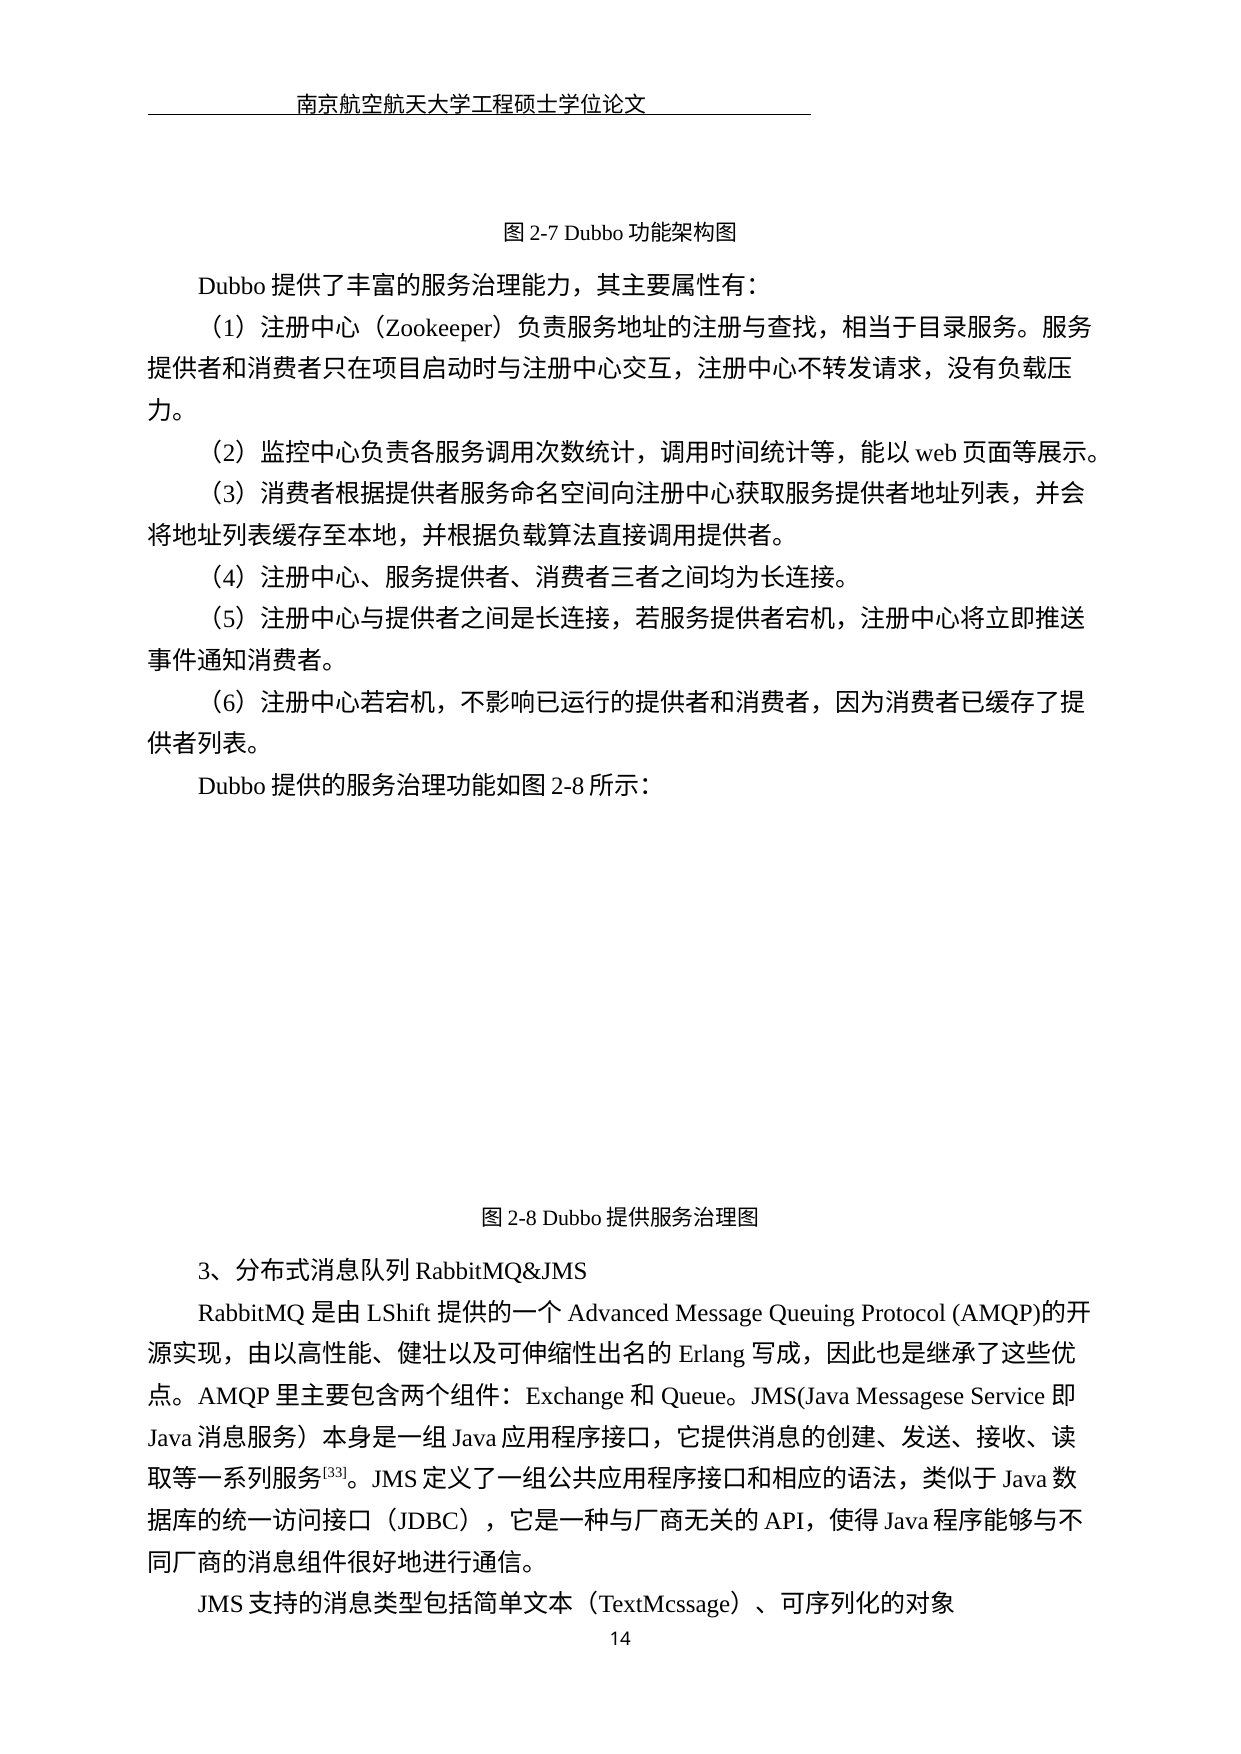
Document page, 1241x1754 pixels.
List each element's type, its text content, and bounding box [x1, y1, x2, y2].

text 图2-7 Dubbo功能架构图 [148, 207, 1092, 248]
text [148, 1579, 1092, 1621]
text （2）监控中心负责各服务调用次数统计，调用时间统计等，能以web页面等展示。 [148, 428, 1092, 469]
text （5）注册中心与提供者之间是长连接，若服务提供者宕机，注册中心将立即推送事件通知消费者。 [148, 594, 1092, 678]
text 3、分布式消息队列RabbitMQ&JMS [148, 1246, 1092, 1288]
text （6）注册中心若宕机，不影响已运行的提供者和消费者，因为消费者已缓存了提供者列表。 [148, 678, 1092, 761]
text 图2-8 Dubbo提供服务治理图 [148, 1192, 1092, 1233]
text Dubbo提供了丰富的服务治理能力，其主要属性有： [148, 261, 1092, 303]
text RabbitMQ 是由 LShift 提供的一个 Advanced Message Queuing Protocol (AMQP)的开源实现，由以高性能、健壮以及可伸缩性出名的 Erlang 写成，因此也是继承了这些优点。AMQP 里主要包含两个组件：Exchange 和 Queue。JMS(Java Messagese Service 即Java消息服务）本身是一组Java应用程序接口，它提供消息的创建、发送、接收、读取等一系列服务[33]。JMS定义了一组公共应用程序接口和相应的语法，类似于Java数据库的统一访问接口（JDBC），它是一种与厂商无关的API，使得Java程序能够与不同厂商的消息组件很好地进行通信。 [148, 1288, 1092, 1579]
text Dubbo提供的服务治理功能如图2-8所示： [148, 761, 1092, 803]
text （1）注册中心（Zookeeper）负责服务地址的注册与查找，相当于目录服务。服务提供者和消费者只在项目启动时与注册中心交互，注册中心不转发请求，没有负载压力。 [148, 303, 1092, 428]
text （4）注册中心、服务提供者、消费者三者之间均为长连接。 [148, 553, 1092, 594]
text （3）消费者根据提供者服务命名空间向注册中心获取服务提供者地址列表，并会将地址列表缓存至本地，并根据负载算法直接调用提供者。 [148, 469, 1092, 553]
